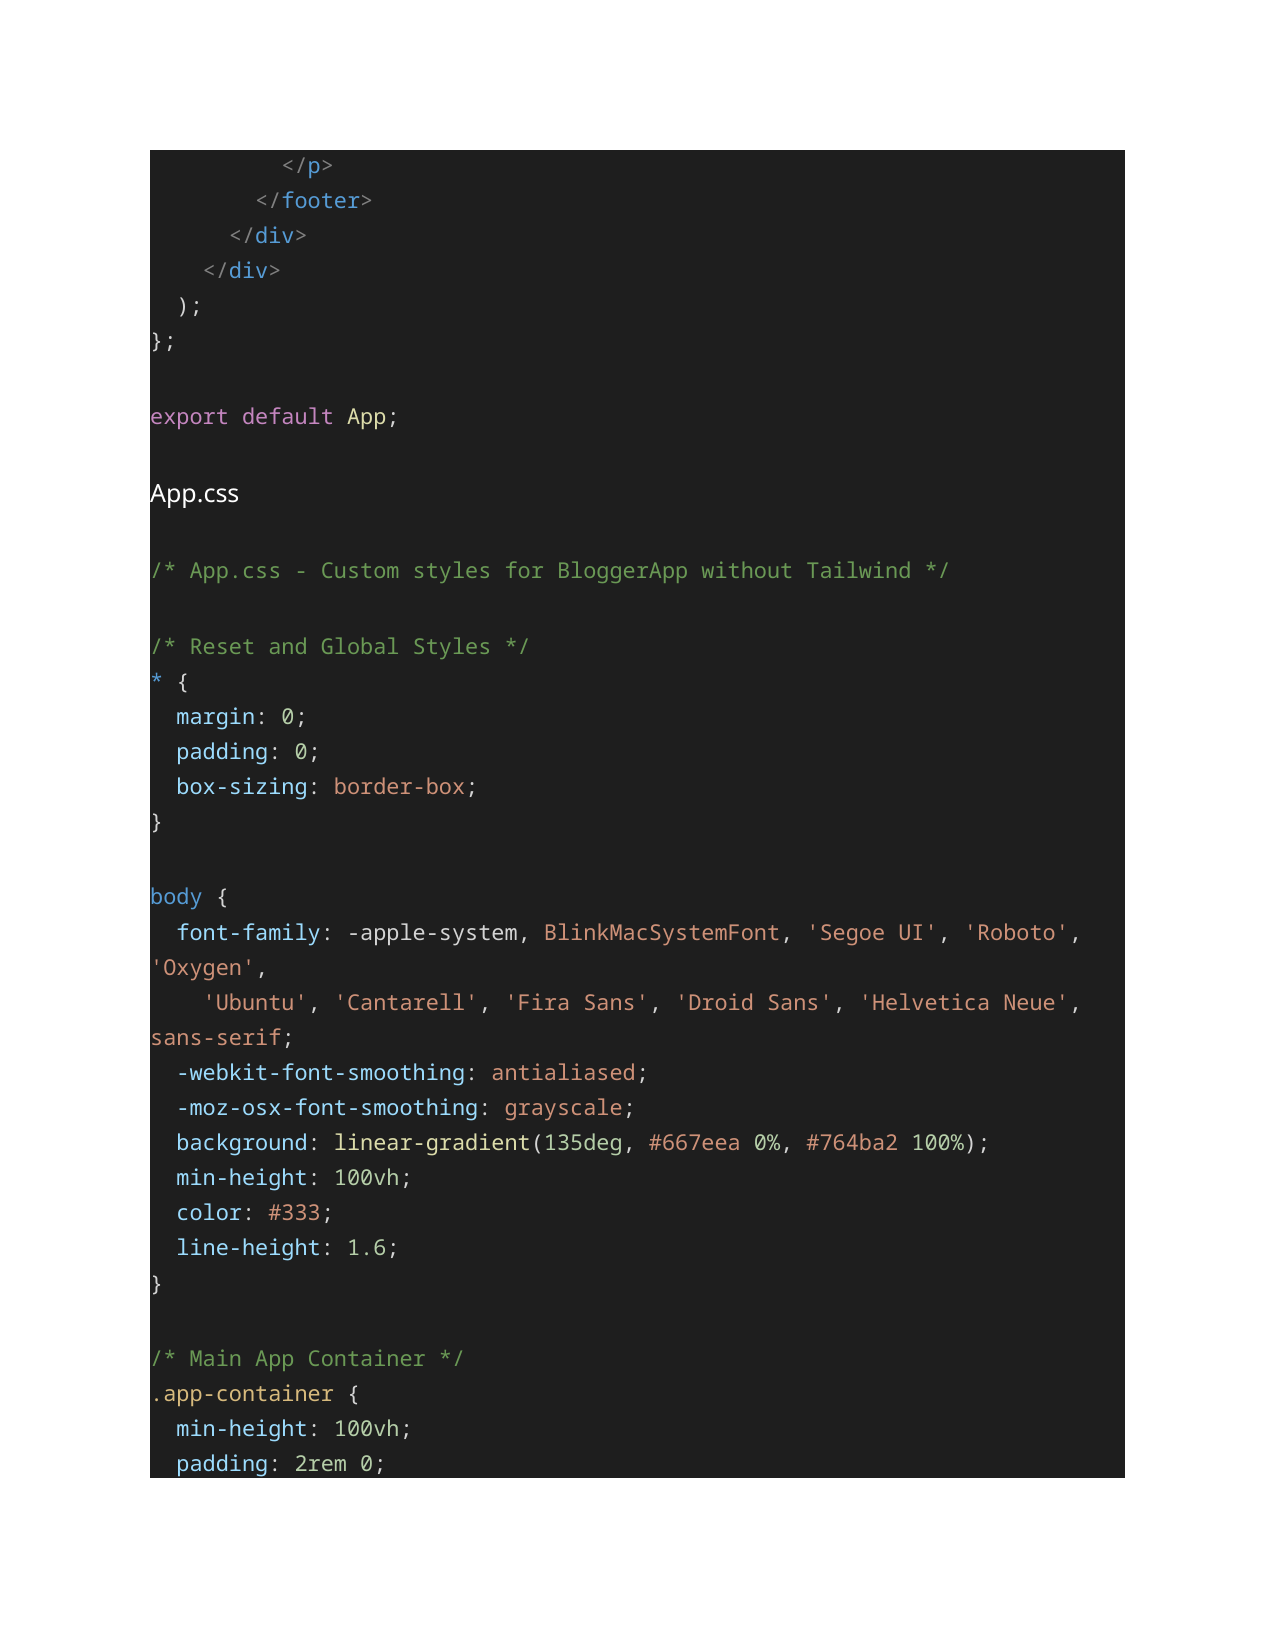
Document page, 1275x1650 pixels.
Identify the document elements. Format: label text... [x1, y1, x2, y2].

text ); [150, 290, 1125, 320]
text /* Main App Container */ [150, 1343, 1125, 1372]
text font-family: -apple-system, BlinkMacSystemFont, 'Segoe UI', 'Roboto', 'Oxygen', [150, 916, 1125, 981]
text }; [150, 326, 1125, 355]
text box-sizing: border-box; [150, 771, 1125, 801]
text /* Reset and Global Styles */ [150, 631, 1125, 660]
text -moz-osx-font-smoothing: grayscale; [150, 1092, 1125, 1122]
text color: #333; [150, 1197, 1125, 1227]
text padding: 0; [150, 736, 1125, 766]
text .app-container { [150, 1378, 1125, 1408]
text 'Ubuntu', 'Cantarell', 'Fira Sans', 'Droid Sans', 'Helvetica Neue', sans-serif; [150, 987, 1125, 1052]
text margin: 0; [150, 701, 1125, 731]
text </p> [150, 150, 1125, 180]
text min-height: 100vh; [150, 1413, 1125, 1443]
text min-height: 100vh; [150, 1162, 1125, 1192]
text body { [150, 881, 1125, 911]
text </div> [150, 220, 1125, 250]
text line-height: 1.6; [150, 1232, 1125, 1262]
text </div> [150, 255, 1125, 285]
text -webkit-font-smoothing: antialiased; [150, 1057, 1125, 1087]
text } [150, 806, 1125, 836]
text padding: 2rem 0; [150, 1448, 1125, 1478]
text </footer> [150, 185, 1125, 215]
text App.css /* App.css - Custom styles for BloggerApp without Tailwind */ [150, 436, 1125, 585]
text background: linear-gradient(135deg, #667eea 0%, #764ba2 100%); [150, 1127, 1125, 1157]
text * { [150, 666, 1125, 696]
text } [150, 1267, 1125, 1297]
text export default App; [150, 401, 1125, 431]
